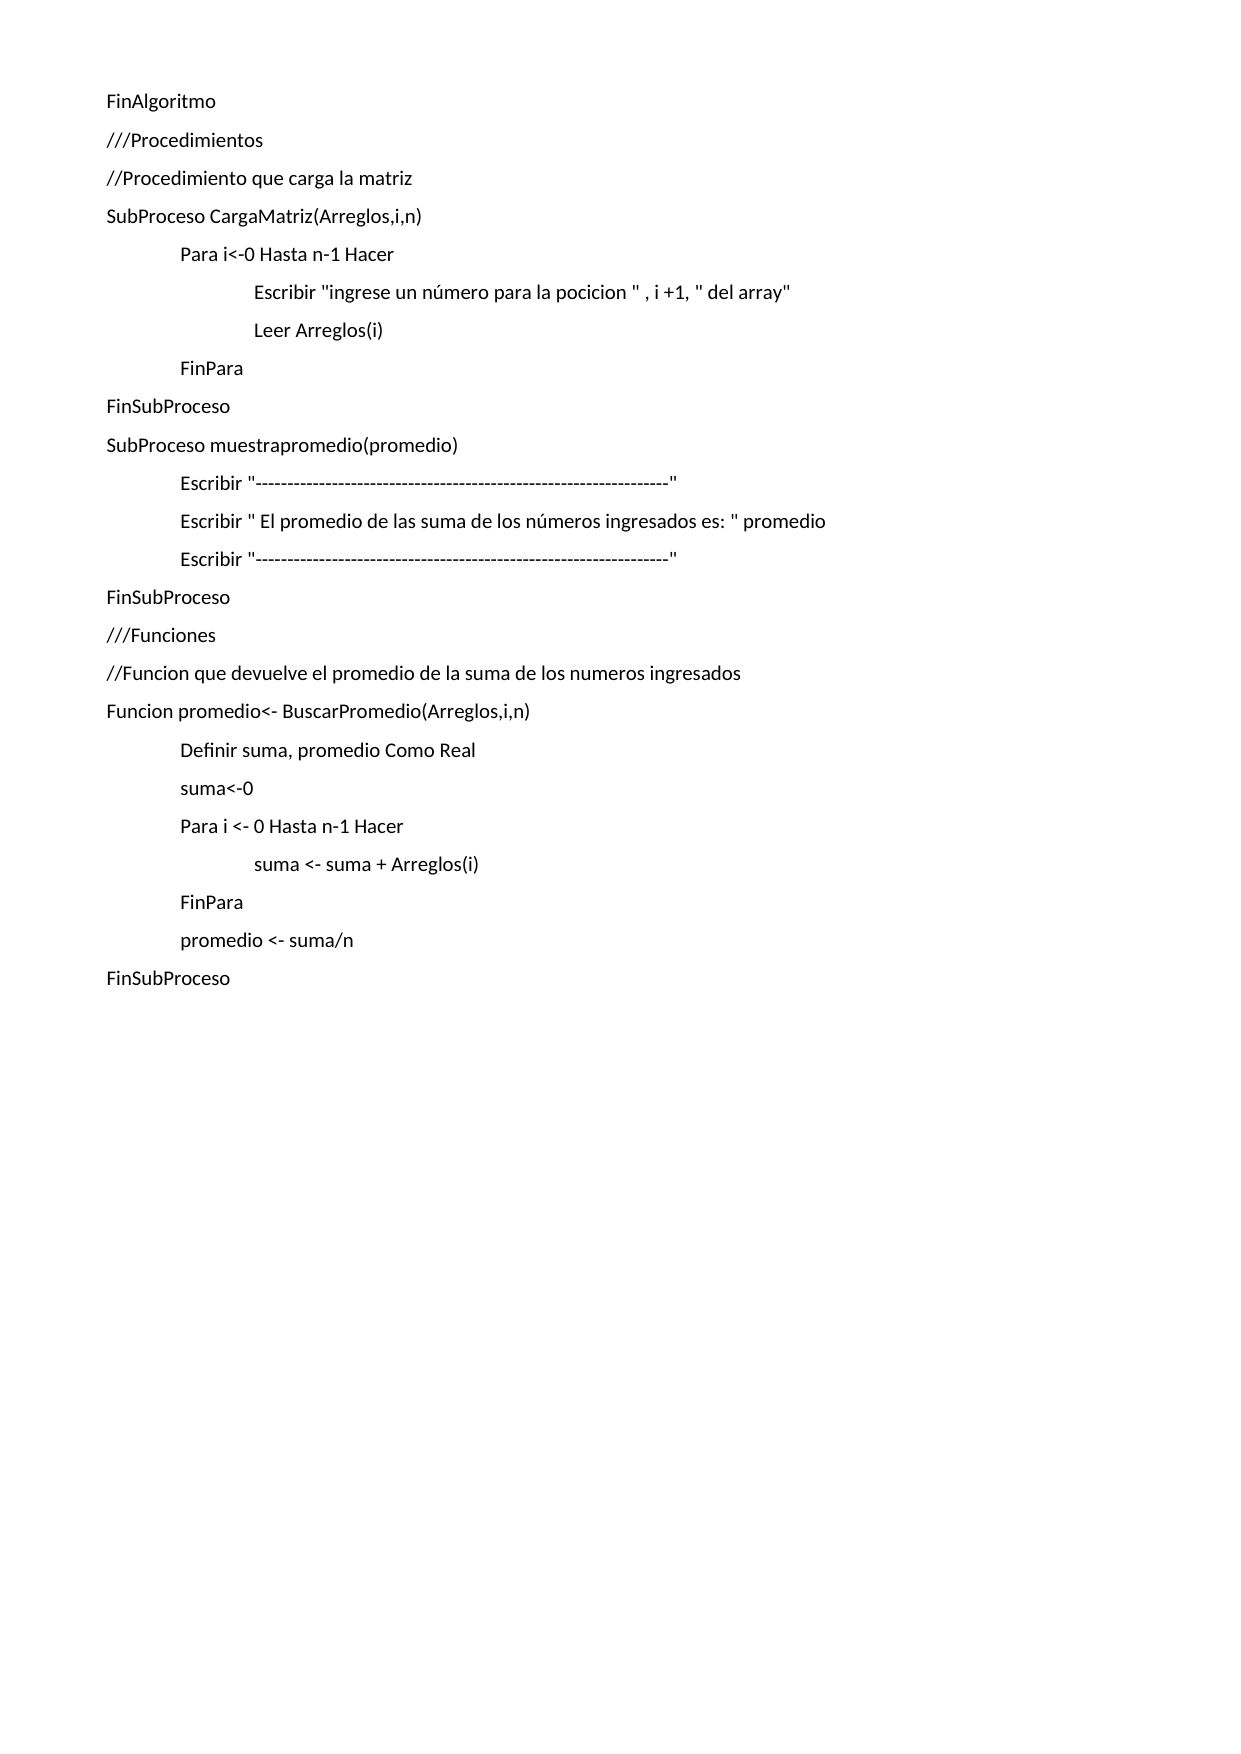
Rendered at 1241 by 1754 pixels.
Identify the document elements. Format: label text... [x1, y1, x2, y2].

text promedio <- suma/n [106, 927, 1134, 953]
text Leer Arreglos(i) [106, 317, 1134, 343]
text Escribir "ingrese un número para la pocicion " , i +1, " del array" [106, 279, 1134, 305]
text Escribir "-----------------------------------------------------------------" [106, 470, 1134, 495]
text FinPara [106, 356, 1134, 381]
text FinAlgoritmo [106, 89, 1134, 114]
text FinPara [106, 889, 1134, 915]
text FinSubProceso [106, 966, 1134, 991]
text Escribir " El promedio de las suma de los números ingresados es: " promedio [106, 508, 1134, 533]
text Para i<-0 Hasta n-1 Hacer [106, 241, 1134, 267]
text //Funcion que devuelve el promedio de la suma de los numeros ingresados [106, 661, 1134, 686]
text ///Funciones [106, 622, 1134, 648]
text //Procedimiento que carga la matriz [106, 165, 1134, 190]
text FinSubProceso [106, 584, 1134, 610]
text Definir suma, promedio Como Real [106, 737, 1134, 762]
text SubProceso muestrapromedio(promedio) [106, 432, 1134, 457]
text Para i <- 0 Hasta n-1 Hacer [106, 813, 1134, 838]
text suma <- suma + Arreglos(i) [106, 851, 1134, 877]
text SubProceso CargaMatriz(Arreglos,i,n) [106, 203, 1134, 228]
text suma<-0 [106, 775, 1134, 800]
text Funcion promedio<- BuscarPromedio(Arreglos,i,n) [106, 699, 1134, 724]
text FinSubProceso [106, 394, 1134, 419]
text ///Procedimientos [106, 127, 1134, 152]
text Escribir "-----------------------------------------------------------------" [106, 546, 1134, 572]
